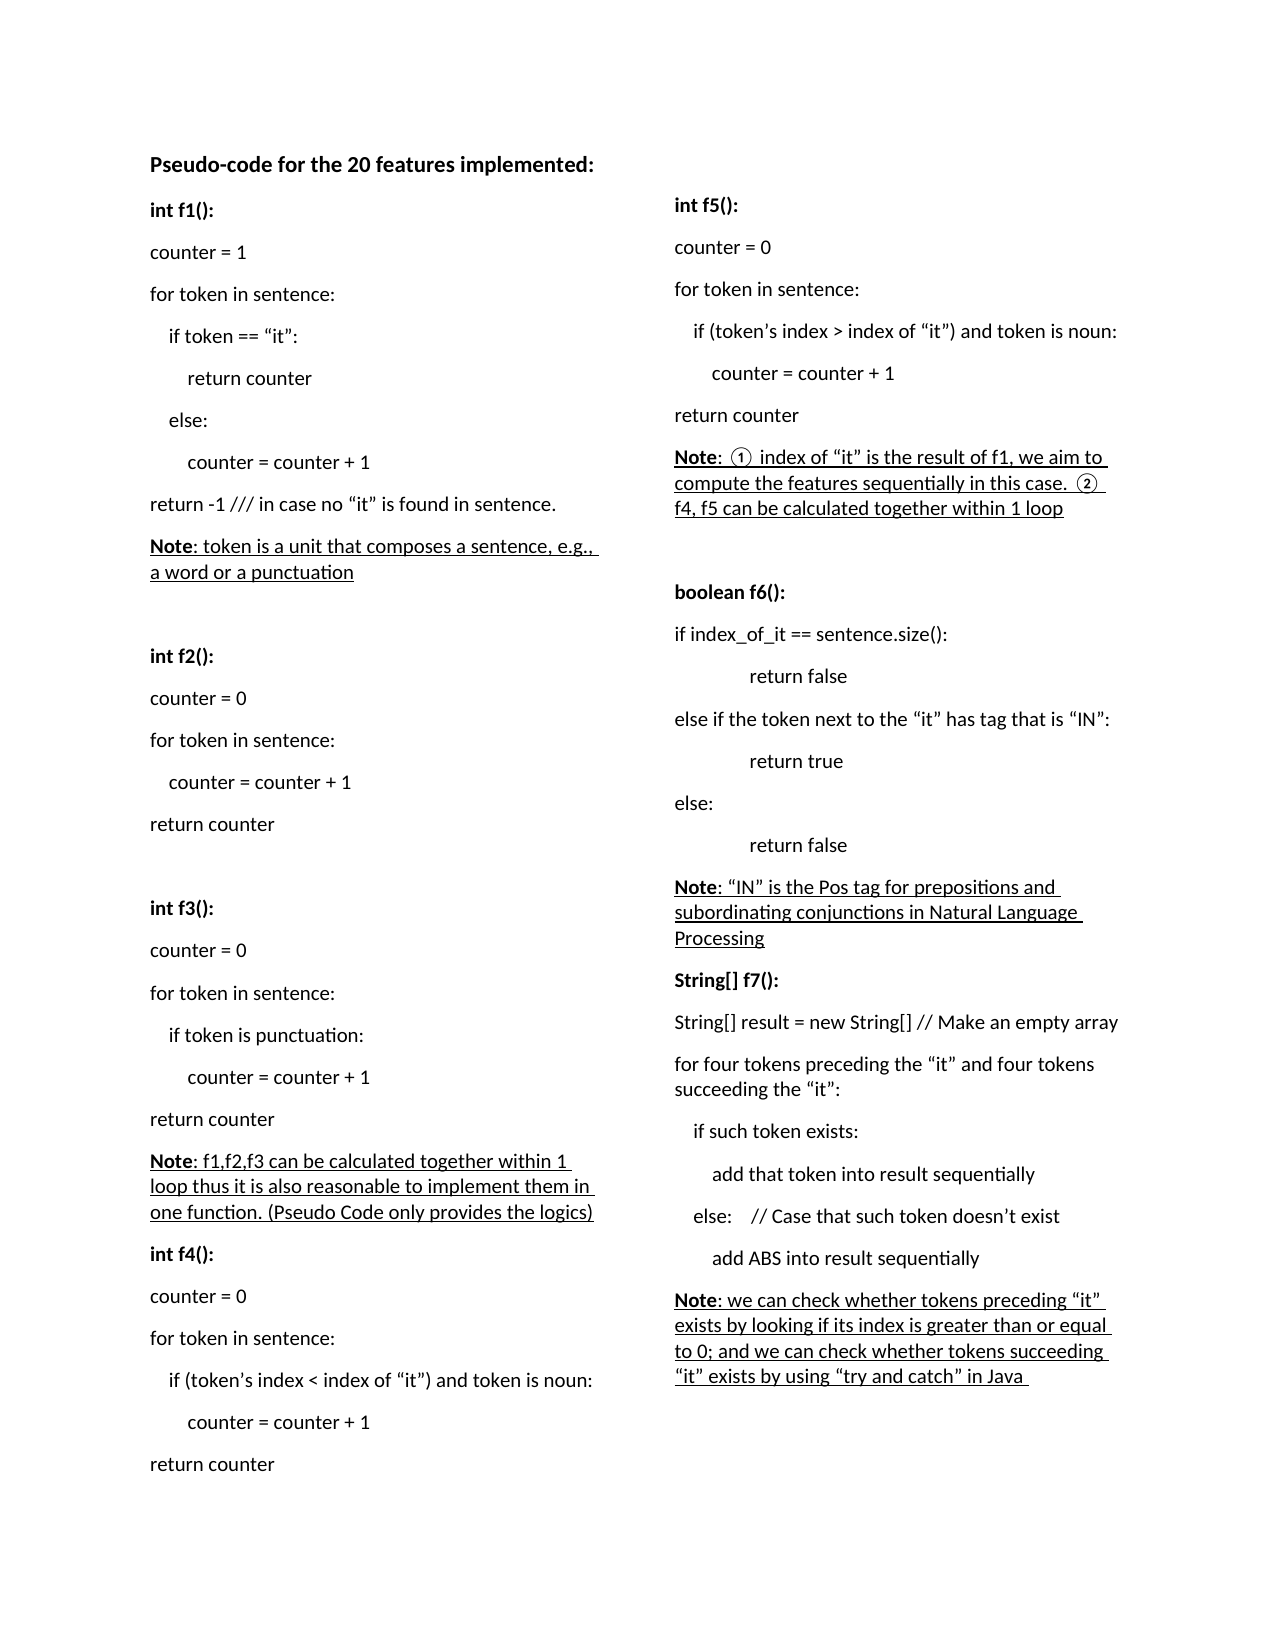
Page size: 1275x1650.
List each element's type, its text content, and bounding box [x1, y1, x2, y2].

text counter = 1 [150, 239, 601, 264]
text add that token into result sequentially [674, 1161, 1125, 1186]
text return counter [674, 402, 1125, 428]
text for token in sentence: [150, 980, 601, 1005]
text if (token’s index < index of “it”) and token is noun: [150, 1367, 601, 1393]
text String[] result = new String[] // Make an empty array [674, 1009, 1125, 1034]
text int f1(): [150, 197, 601, 222]
text int f2(): [150, 643, 601, 668]
text if token == “it”: [150, 323, 601, 348]
text return true [674, 748, 1125, 773]
text return false [674, 664, 1125, 689]
text Note: token is a unit that composes a sentence, e.g., a word or a punctuation [150, 533, 601, 584]
text return counter [150, 1106, 601, 1131]
text counter = counter + 1 [674, 360, 1125, 386]
text else: [150, 407, 601, 433]
text if index_of_it == sentence.size(): [674, 622, 1125, 647]
text counter = 0 [150, 938, 601, 963]
text Note: f1,f2,f3 can be calculated together within 1 loop thus it is also reasonable to implement them in one function. (Pseudo Code only provides the logics) [150, 1148, 601, 1224]
text add ABS into result sequentially [674, 1245, 1125, 1270]
text boolean f6(): [674, 579, 1125, 605]
text for token in sentence: [150, 1325, 601, 1351]
text for token in sentence: [674, 276, 1125, 302]
text counter = counter + 1 [150, 1409, 601, 1435]
text if such token exists: [674, 1119, 1125, 1144]
text int f3(): [150, 896, 601, 921]
text if (token’s index > index of “it”) and token is noun: [674, 318, 1125, 344]
text for token in sentence: [150, 727, 601, 753]
text String[] f7(): [674, 967, 1125, 992]
text for four tokens preceding the “it” and four tokens succeeding the “it”: [674, 1051, 1125, 1102]
text Pseudo-code for the 20 features implemented: [150, 150, 601, 178]
text else: // Case that such token doesn’t exist [674, 1203, 1125, 1228]
text else if the token next to the “it” has tag that is “IN”: [674, 706, 1125, 731]
text counter = counter + 1 [150, 449, 601, 475]
text counter = 0 [150, 1283, 601, 1308]
text Note: ① index of “it” is the result of f1, we aim to compute the features sequentially in this case. ② f4, f5 can be calculated together within 1 loop [674, 444, 1125, 521]
text int f4(): [150, 1241, 601, 1266]
text counter = counter + 1 [150, 769, 601, 795]
text counter = counter + 1 [150, 1064, 601, 1089]
text int f5(): [674, 192, 1125, 217]
text counter = 0 [674, 234, 1125, 259]
text for token in sentence: [150, 281, 601, 306]
text return -1 /// in case no “it” is found in sentence. [150, 491, 601, 517]
text return counter [150, 811, 601, 837]
text else: [674, 790, 1125, 815]
text Note: we can check whether tokens preceding “it” exists by looking if its index is greater than or equal to 0; and we can check whether tokens succeeding “it” exists by using “try and catch” in Java [674, 1287, 1125, 1389]
text if token is punctuation: [150, 1022, 601, 1047]
text Note: “IN” is the Pos tag for prepositions and subordinating conjunctions in Natural Language Processing [674, 874, 1125, 950]
text return counter [150, 1451, 601, 1477]
text return false [674, 832, 1125, 857]
text return counter [150, 365, 601, 391]
text counter = 0 [150, 685, 601, 711]
